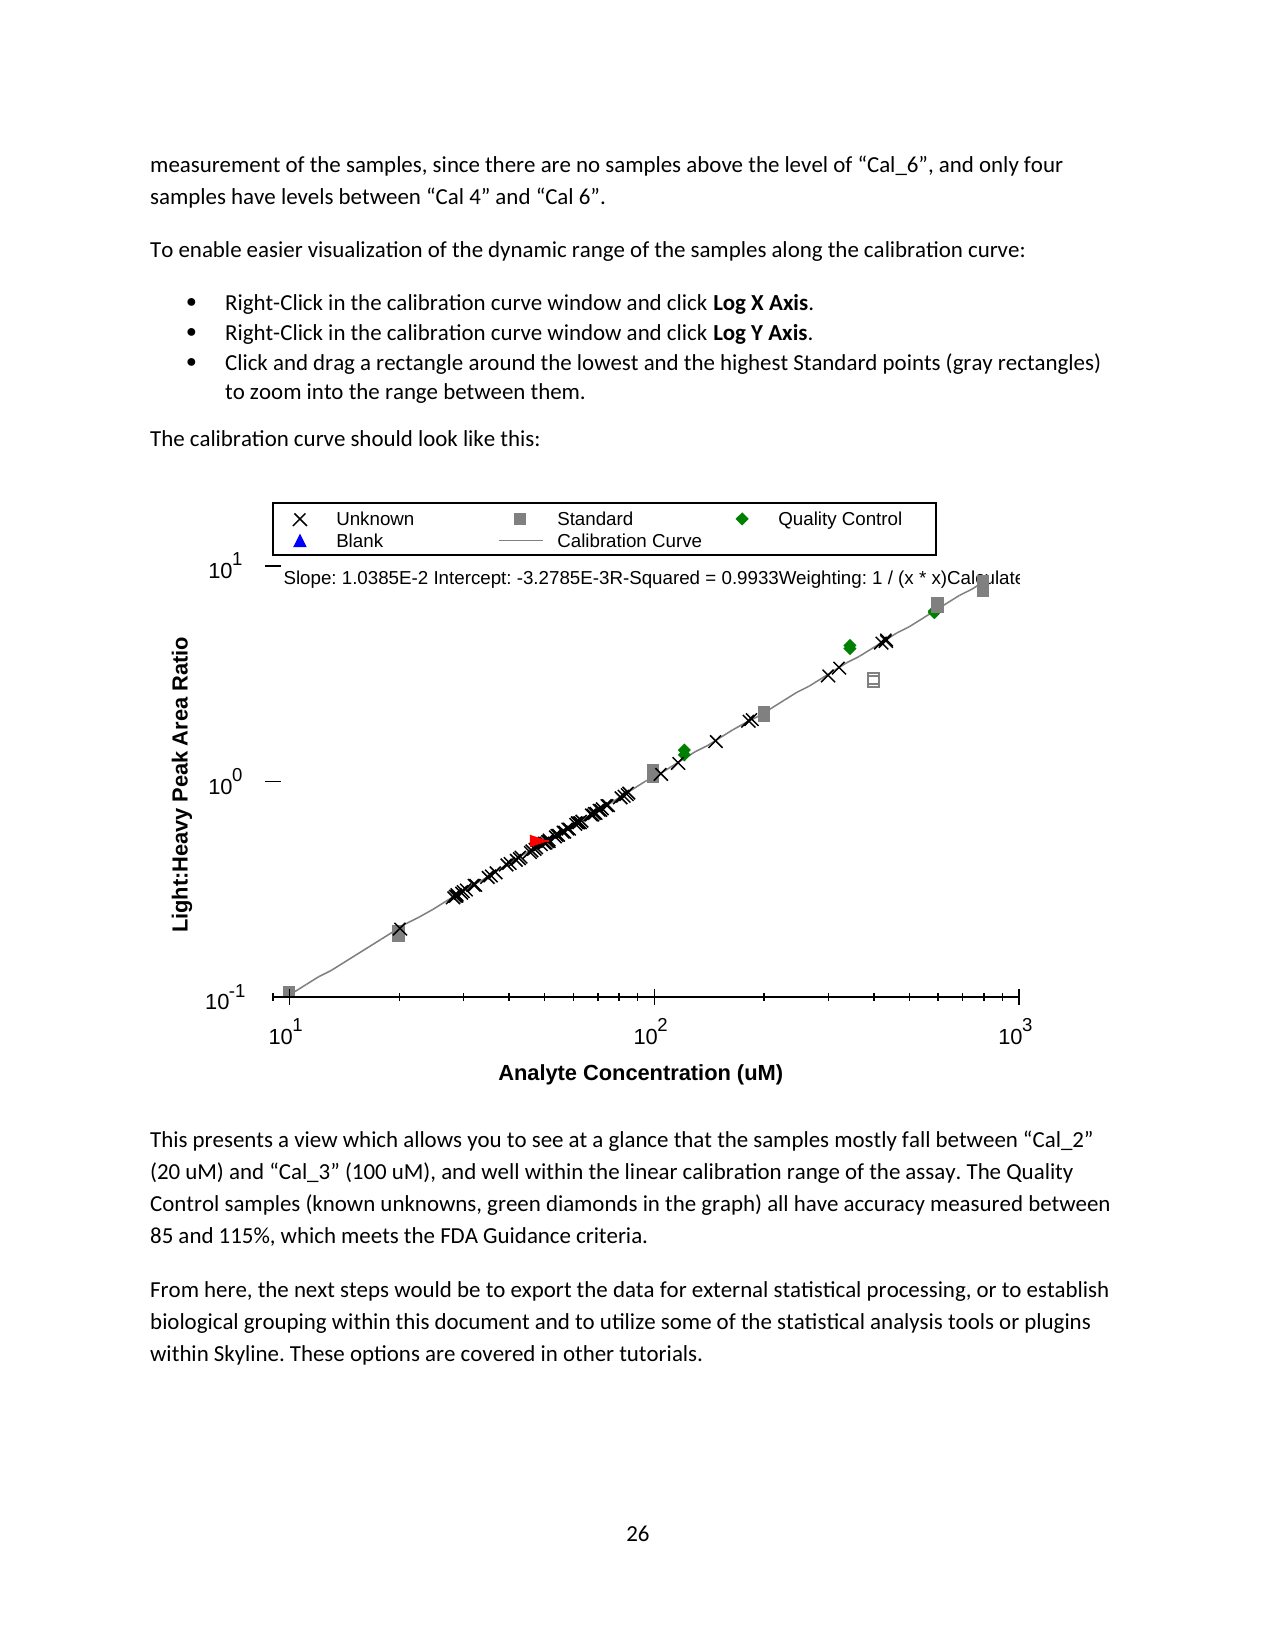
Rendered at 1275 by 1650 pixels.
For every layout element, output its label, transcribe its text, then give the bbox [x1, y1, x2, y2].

list Right-Click in the calibration curve window and click Log X Axis. [187, 288, 1125, 316]
list Click and drag a rectangle around the lowest and the highest Standard points (gray rectangles) to zoom into the range between them. [187, 348, 1125, 405]
text This presents a view which allows you to see at a glance that the samples mostly fall between “Cal_2” (20 uM) and “Cal_3” (100 uM), and well within the linear calibration range of the assay. The Quality Control samples (known unknowns, green diamonds in the graph) all have accuracy measured between 85 and 115%, which meets the FDA Guidance criteria. [150, 1125, 1125, 1250]
text To enable easier visualization of the dynamic range of the samples along the calibration curve: [150, 235, 1125, 263]
text The calibration curve should look like this: [150, 424, 1125, 452]
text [150, 150, 1125, 210]
list Right-Click in the calibration curve window and click Log Y Axis. [187, 318, 1125, 346]
text From here, the next steps would be to export the data for external statistical processing, or to establish biological grouping within this document and to utilize some of the statistical analysis tools or plugins within Skyline. These options are covered in other tutorials. [150, 1275, 1125, 1367]
